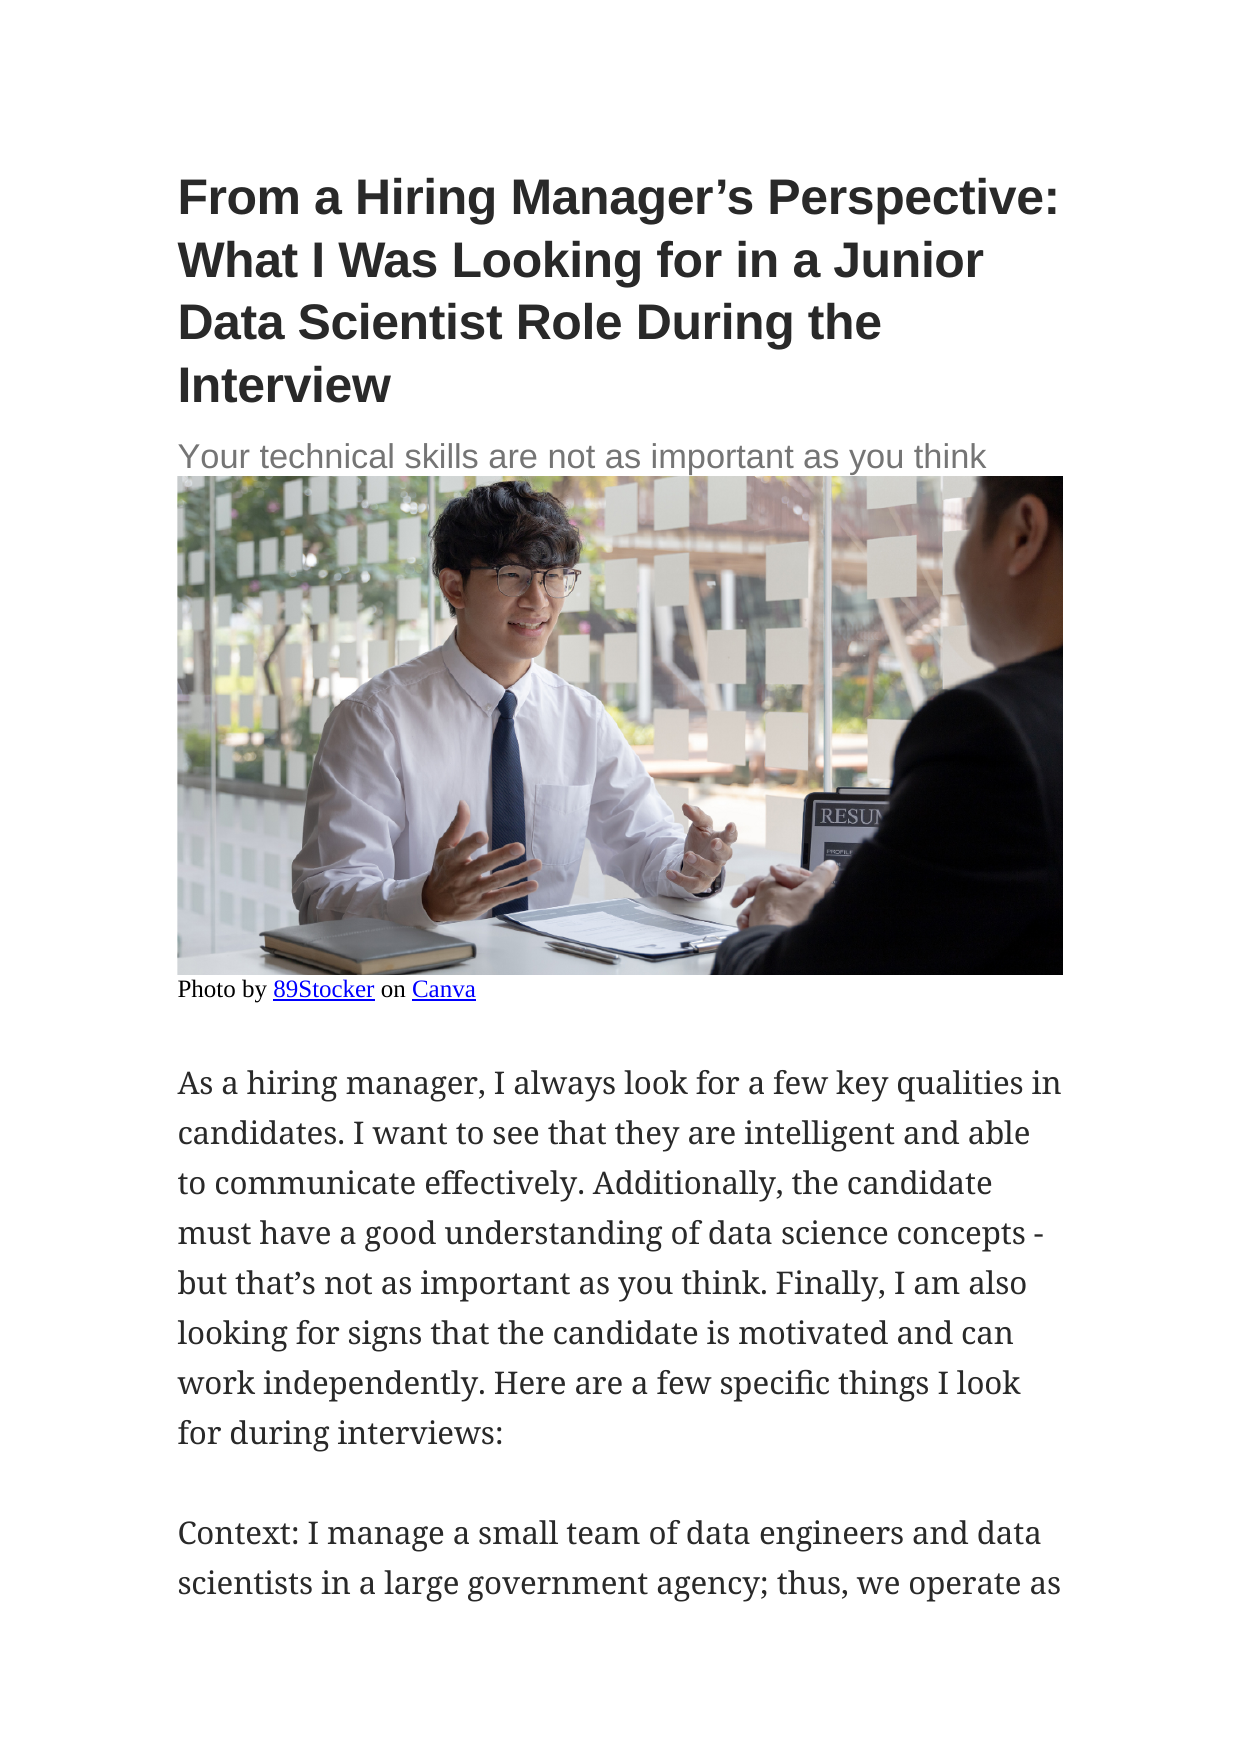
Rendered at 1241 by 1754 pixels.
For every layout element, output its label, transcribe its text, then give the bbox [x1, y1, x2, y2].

text From a Hiring Manager’s Perspective: What I Was Looking for in a Junior Data Scientist Role During the Interview [177, 163, 1063, 413]
text Photo by 89Stocker on Canva [177, 975, 1063, 1003]
text As a hiring manager, I always look for a few key qualities in candidates. I want to see that they are intelligent and able to communicate effectively. Additionally, the candidate must have a good understanding of data science concepts -but that’s not as important as you think. Finally, I am also looking for signs that the candidate is motivated and can work independently. Here are a few specific things I look for during interviews: [177, 1053, 1063, 1453]
picture [177, 476, 1063, 975]
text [177, 1503, 1063, 1603]
text Your technical skills are not as important as you think [177, 432, 1063, 476]
